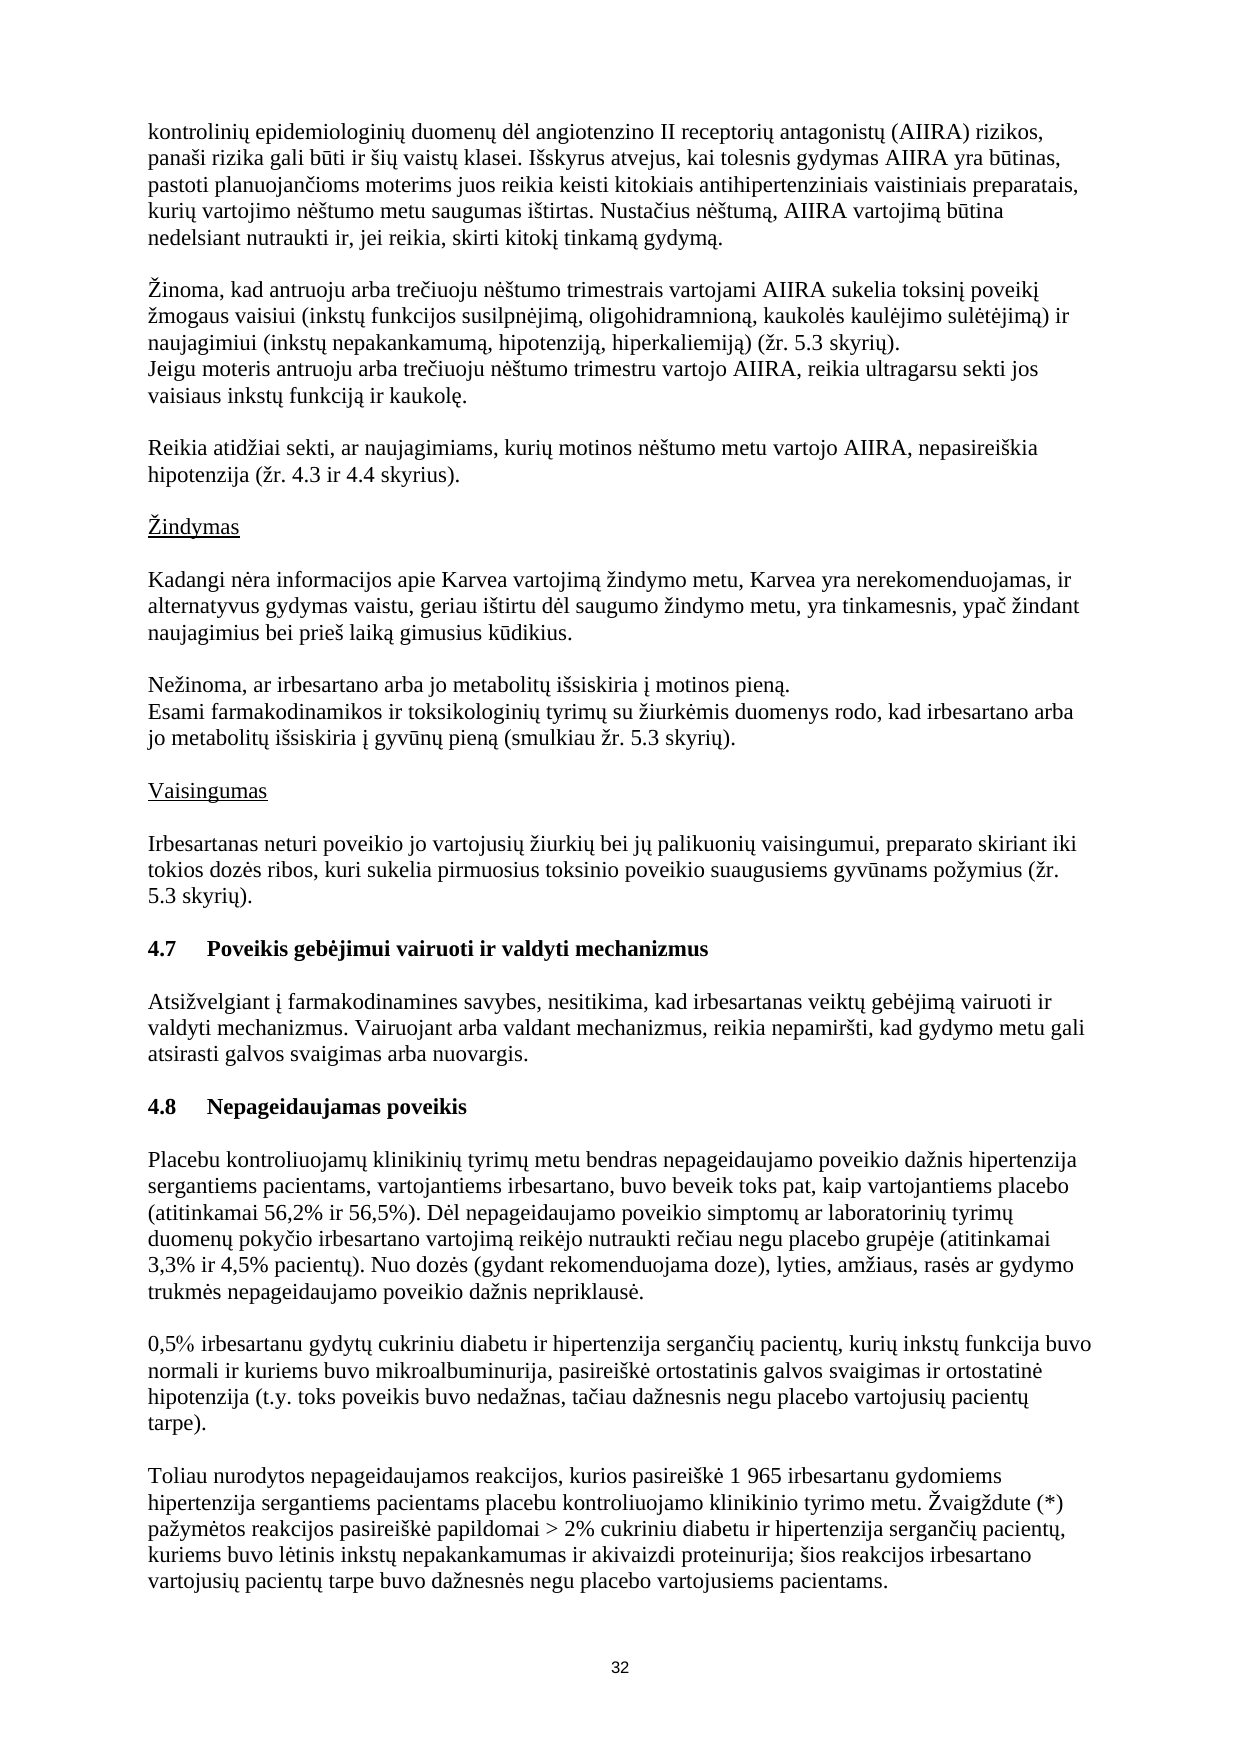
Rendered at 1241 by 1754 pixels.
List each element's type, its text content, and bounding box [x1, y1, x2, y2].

text Atsižvelgiant į farmakodinamines savybes, nesitikima, kad irbesartanas veiktų gebėjimą vairuoti ir valdyti mechanizmus. Vairuojant arba valdant mechanizmus, reikia nepamiršti, kad gydymo metu gali atsirasti galvos svaigimas arba nuovargis. [148, 988, 1093, 1067]
text Žindymas [148, 513, 1093, 540]
subtitle 4.7 Poveikis gebėjimui vairuoti ir valdyti mechanizmus [148, 935, 1093, 961]
text Kadangi nėra informacijos apie Karvea vartojimą žindymo metu, Karvea yra nerekomenduojamas, ir alternatyvus gydymas vaistu, geriau ištirtu dėl saugumo žindymo metu, yra tinkamesnis, ypač žindant naujagimius bei prieš laiką gimusius kūdikius. [148, 566, 1093, 645]
text Esami farmakodinamikos ir toksikologinių tyrimų su žiurkėmis duomenys rodo, kad irbesartano arba jo metabolitų išsiskiria į gyvūnų pieną (smulkiau žr. 5.3 skyrių). [148, 698, 1093, 751]
text Nežinoma, ar irbesartano arba jo metabolitų išsiskiria į motinos pieną. [148, 672, 1093, 698]
text Žinoma, kad antruoju arba trečiuoju nėštumo trimestrais vartojami AIIRA sukelia toksinį poveikį žmogaus vaisiui (inkstų funkcijos susilpnėjimą, oligohidramnioną, kaukolės kaulėjimo sulėtėjimą) ir naujagimiui (inkstų nepakankamumą, hipotenziją, hiperkaliemiją) (žr. 5.3 skyrių). [148, 276, 1093, 355]
subtitle 4.8 Nepageidaujamas poveikis [148, 1093, 1093, 1119]
text Vaisingumas [148, 777, 1093, 803]
text Reikia atidžiai sekti, ar naujagimiams, kurių motinos nėštumo metu vartojo AIIRA, nepasireiškia hipotenzija (žr. 4.3 ir 4.4 skyrius). [148, 434, 1093, 487]
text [148, 118, 1093, 250]
text Irbesartanas neturi poveikio jo vartojusių žiurkių bei jų palikuonių vaisingumui, preparato skiriant iki tokios dozės ribos, kuri sukelia pirmuosius toksinio poveikio suaugusiems gyvūnams požymius (žr. 5.3 skyrių). [148, 830, 1093, 909]
text 0,5 irbesartanu gydytų cukriniu diabetu ir hipertenzija sergančių pacientų, kurių inkstų funkcija buvo normali ir kuriems buvo mikroalbuminurija, pasireiškė ortostatinis galvos svaigimas ir ortostatinė hipotenzija (t.y. toks poveikis buvo nedažnas, tačiau dažnesnis negu placebo vartojusių pacientų tarpe). [148, 1330, 1093, 1436]
text Jeigu moteris antruoju arba trečiuoju nėštumo trimestru vartojo AIIRA, reikia ultragarsu sekti jos vaisiaus inkstų funkciją ir kaukolę. [148, 355, 1093, 408]
text Toliau nurodytos nepageidaujamos reakcijos, kurios pasireiškė 1 965 irbesartanu gydomiems hipertenzija sergantiems pacientams placebu kontroliuojamo klinikinio tyrimo metu. Žvaigždute (*) pažymėtos reakcijos pasireiškė papildomai > 2% cukriniu diabetu ir hipertenzija sergančių pacientų, kuriems buvo lėtinis inkstų nepakankamumas ir akivaizdi proteinurija; šios reakcijos irbesartano vartojusių pacientų tarpe buvo dažnesnės negu placebo vartojusiems pacientams. [148, 1462, 1093, 1594]
text Placebu kontroliuojamų klinikinių tyrimų metu bendras nepageidaujamo poveikio dažnis hipertenzija sergantiems pacientams, vartojantiems irbesartano, buvo beveik toks pat, kaip vartojantiems placebo (atitinkamai 56,2% ir 56,5%). Dėl nepageidaujamo poveikio simptomų ar laboratorinių tyrimų duomenų pokyčio irbesartano vartojimą reikėjo nutraukti rečiau negu placebo grupėje (atitinkamai 3,3% ir 4,5% pacientų). Nuo dozės (gydant rekomenduojama doze), lyties, amžiaus, rasės ar gydymo trukmės nepageidaujamo poveikio dažnis nepriklausė. [148, 1146, 1093, 1304]
